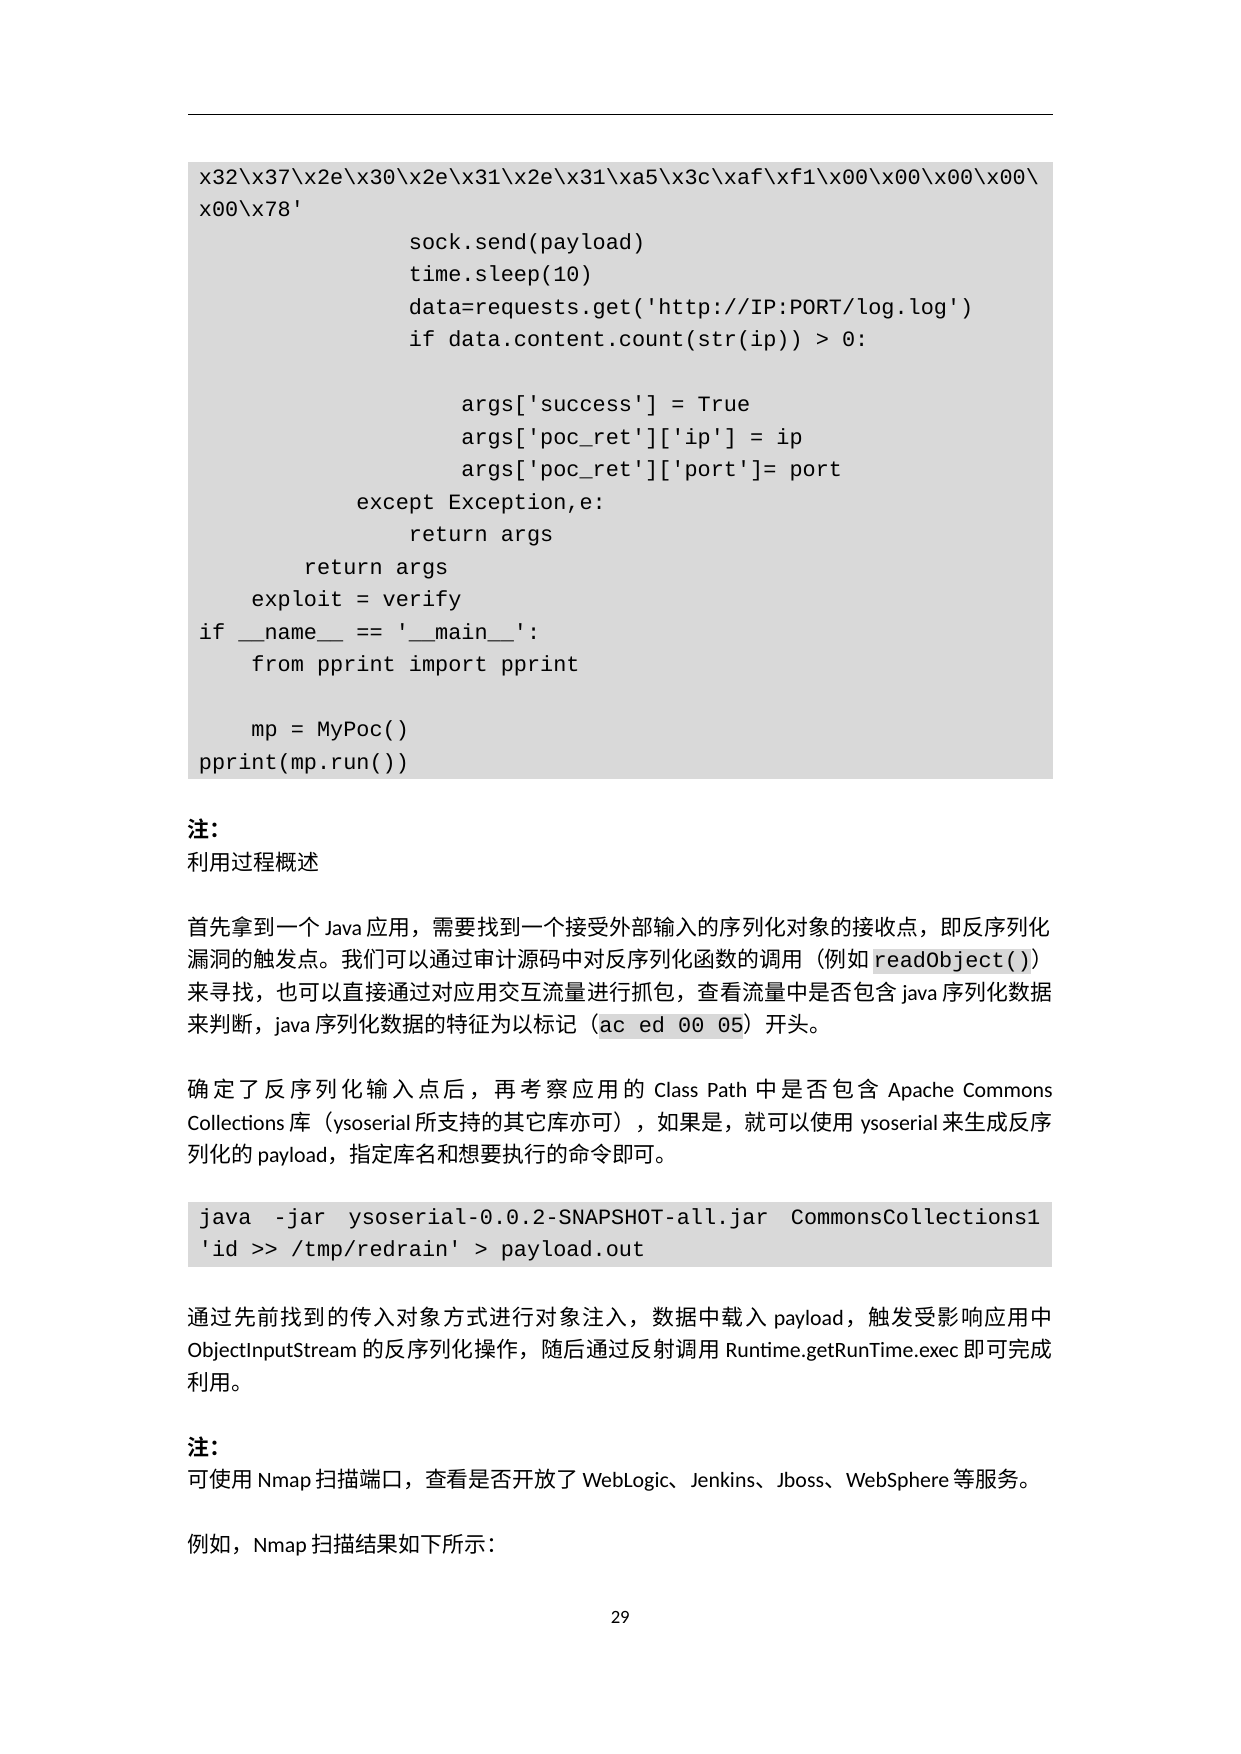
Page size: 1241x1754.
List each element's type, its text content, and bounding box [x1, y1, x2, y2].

text 首先拿到一个Java应用，需要找到一个接受外部输入的序列化对象的接收点，即反序列化漏洞的触发点。我们可以通过审计源码中对反序列化函数的调用（例如readObject()）来寻找，也可以直接通过对应用交互流量进行抓包，查看流量中是否包含java序列化数据来判断，java序列化数据的特征为以标记（ac ed 00 05）开头。 [187, 909, 1053, 1039]
text 例如，Nmap扫描结果如下所示： [187, 1527, 1053, 1559]
text 注： [187, 812, 1053, 844]
table_header java -jar ysoserial-0.0.2-SNAPSHOT-all.jar CommonsCollections1 'id >> /tmp/redrain' > payload.out [188, 1202, 1052, 1267]
text 注： [187, 1429, 1053, 1462]
text 利用过程概述 [187, 844, 1053, 877]
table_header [188, 162, 1053, 779]
text 通过先前找到的传入对象方式进行对象注入，数据中载入payload，触发受影响应用中ObjectInputStream的反序列化操作，随后通过反射调用Runtime.getRunTime.exec即可完成利用。 [187, 1299, 1053, 1397]
text 确定了反序列化输入点后，再考察应用的Class Path中是否包含Apache Commons Collections库（ysoserial所支持的其它库亦可），如果是，就可以使用ysoserial来生成反序列化的payload，指定库名和想要执行的命令即可。 [187, 1072, 1053, 1169]
text 可使用Nmap扫描端口，查看是否开放了WebLogic、Jenkins、Jboss、WebSphere等服务。 [187, 1462, 1053, 1494]
